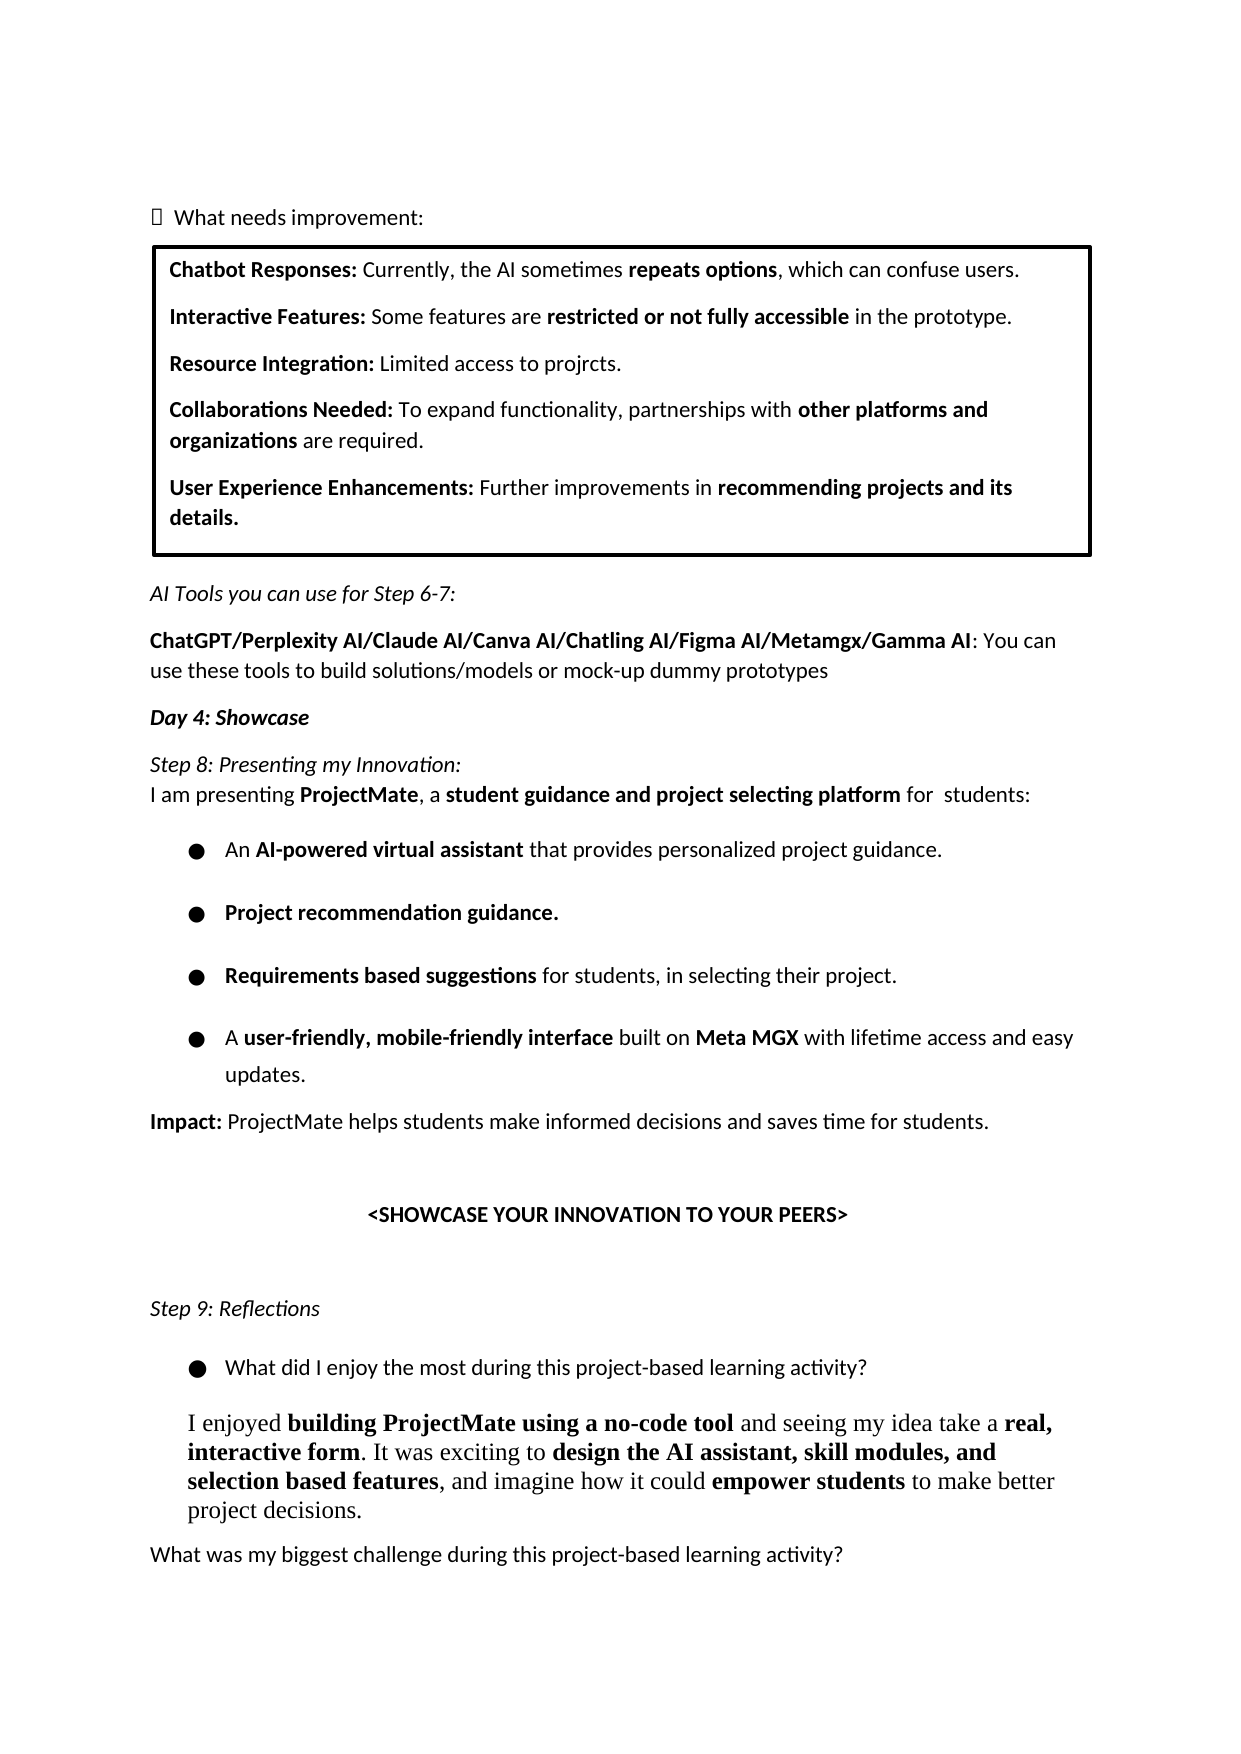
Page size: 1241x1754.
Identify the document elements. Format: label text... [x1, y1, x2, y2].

text Day 4: Showcase [150, 703, 1090, 731]
text I enjoyed building ProjectMate using a no-code tool and seeing my idea take a real, interactive form. It was exciting to design the AI assistant, skill modules, and selection based features, and imagine how it could empower students to make better project decisions. [187, 1408, 1090, 1523]
text <SHOWCASE YOUR INNOVATION TO YOUR PEERS> [150, 1201, 1090, 1228]
text What was my biggest challenge during this project-based learning activity? [150, 1540, 1090, 1568]
list Project recommendation guidance. [187, 889, 1090, 932]
list A user-friendly, mobile-friendly interface built on Meta MGX with lifetime access and easy updates. [187, 1015, 1090, 1088]
list What did I enjoy the most during this project-based learning activity? [187, 1341, 1090, 1388]
text Impact: ProjectMate helps students make informed decisions and saves time for students. [150, 1107, 1090, 1135]
text Step 9: Reflections [150, 1294, 1090, 1322]
list An AI-powered virtual assistant that provides personalized project guidance. [187, 827, 1090, 869]
list Requirements based suggestions for students, in selecting their project. [187, 952, 1090, 995]
text ChatGPT/Perplexity AI/Claude AI/Canva AI/Chatling AI/Figma AI/Metamgx/Gamma AI: You can use these tools to build solutions/models or mock-up dummy prototypes [150, 626, 1090, 684]
list 🔧 What needs improvement: [150, 200, 1090, 232]
text Step 8: Presenting my Innovation: I am presenting ProjectMate, a student guidance and project selecting platform for students: [150, 750, 1090, 808]
text AI Tools you can use for Step 6-7: [150, 579, 1090, 607]
